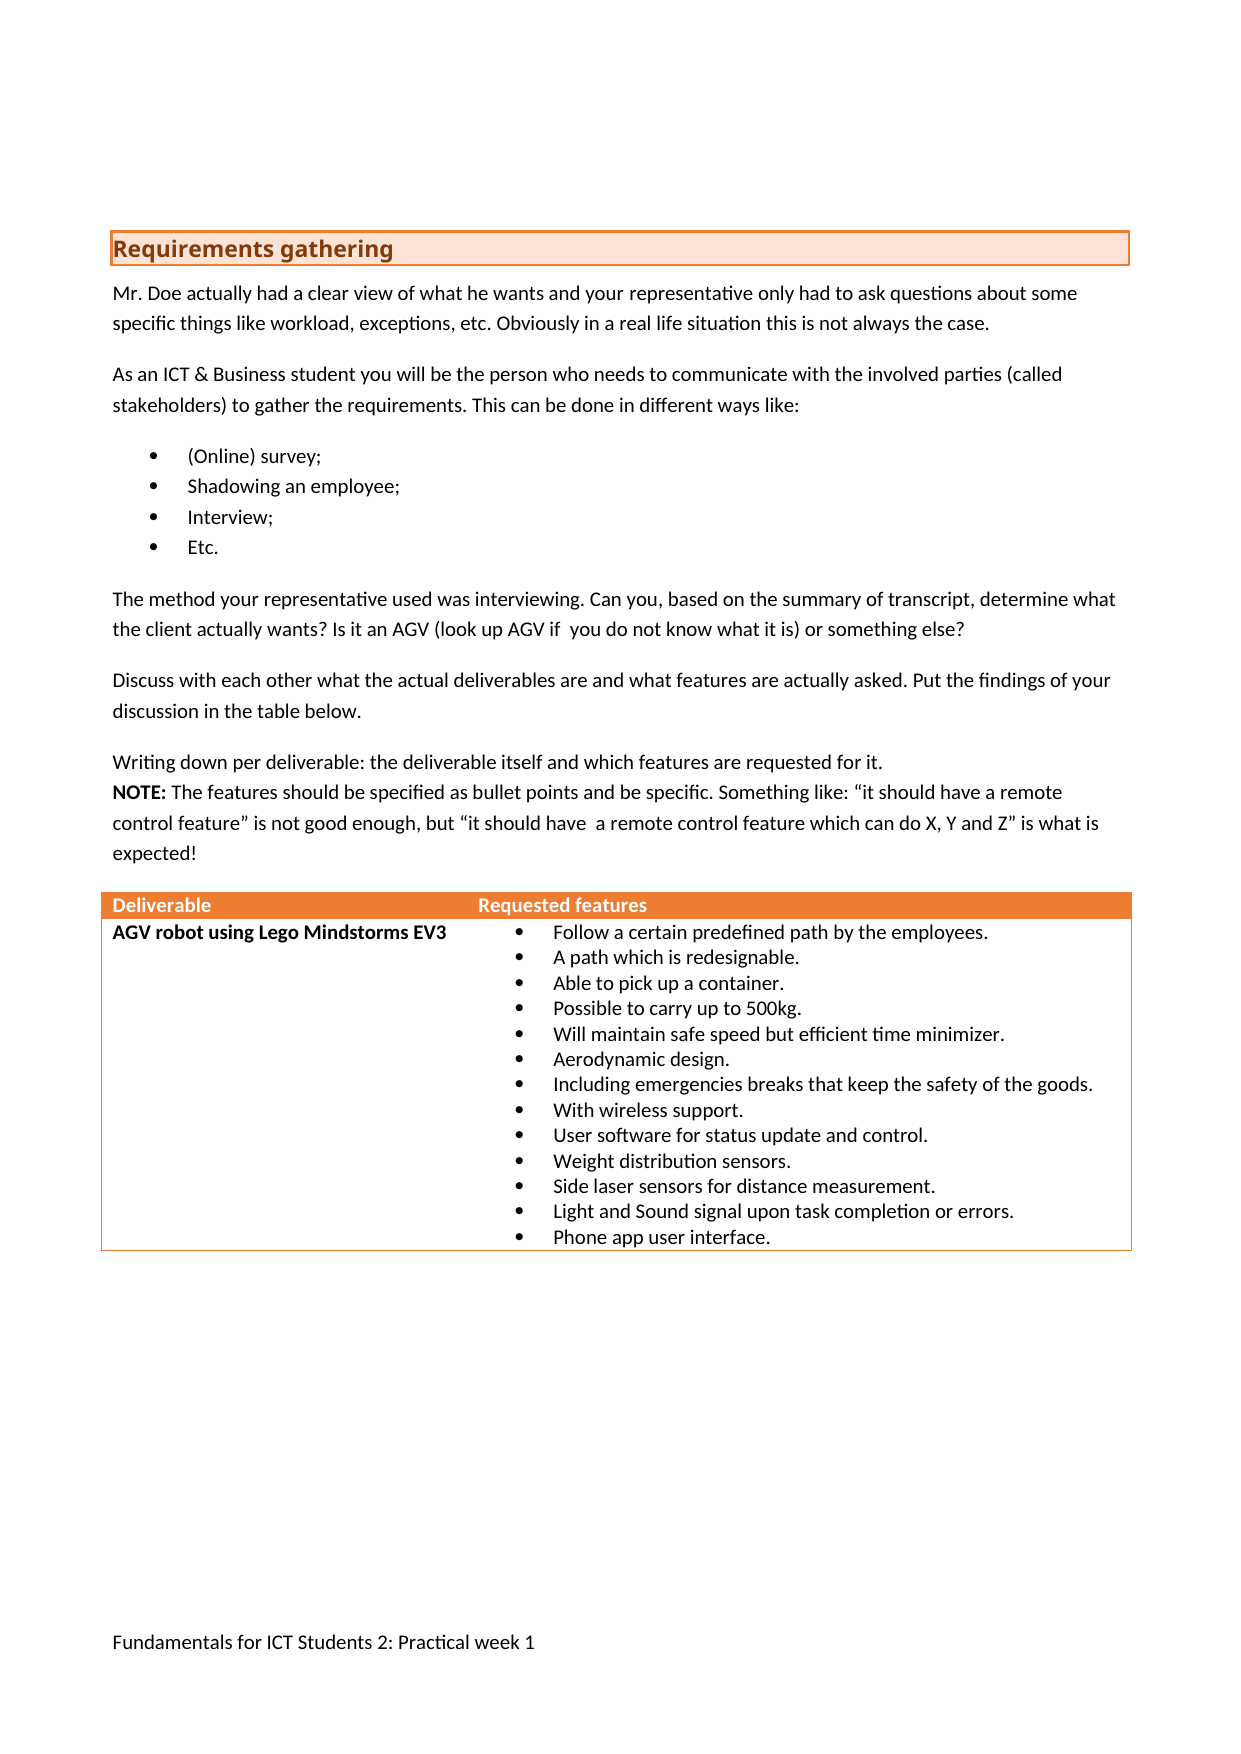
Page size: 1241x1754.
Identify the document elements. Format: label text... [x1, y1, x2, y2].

list Interview; [150, 504, 1128, 529]
list Etc. [150, 534, 1128, 560]
subtitle Requirements gathering [113, 233, 1128, 264]
table_header Requested features [467, 893, 1131, 918]
text Mr. Doe actually had a clear view of what he wants and your representative only had to ask questions about some specific things like workload, exceptions, etc. Obviously in a real life situation this is not always the case. [112, 280, 1128, 336]
text Writing down per deliverable: the deliverable itself and which features are requested for it. NOTE: The features should be specified as bullet points and be specific. Something like: “it should have a remote control feature” is not good enough, but “it should have a remote control feature which can do X, Y and Z” is what is expected! [112, 749, 1128, 866]
table_cell AGV robot using Lego Mindstorms EV3 [102, 919, 467, 1249]
list Shadowing an employee; [150, 474, 1128, 499]
text Discuss with each other what the actual deliverables are and what features are actually asked. Put the findings of your discussion in the table below. [112, 667, 1128, 723]
table_header Deliverable [102, 893, 467, 918]
list (Online) survey; [150, 443, 1128, 469]
text The method your representative used was interviewing. Can you, based on the summary of transcript, determine what the client actually wants? Is it an AGV (look up AGV if you do not know what it is) or something else? [112, 586, 1128, 642]
table_cell Follow a certain predefined path by the employees. A path which is redesignable. Able to pick up a container. Possible to carry up to 500kg. Will maintain safe speed but efficient time minimizer. Aerodynamic design. Including emergencies breaks that keep the safety of the goods. With wireless support. User software for status update and control. Weight distribution sensors. Side laser sensors for distance measurement. Light and Sound signal upon task completion or errors. Phone app user interface. [467, 919, 1131, 1249]
text As an ICT & Business student you will be the person who needs to communicate with the involved parties (called stakeholders) to gather the requirements. This can be done in different ways like: [112, 362, 1128, 417]
